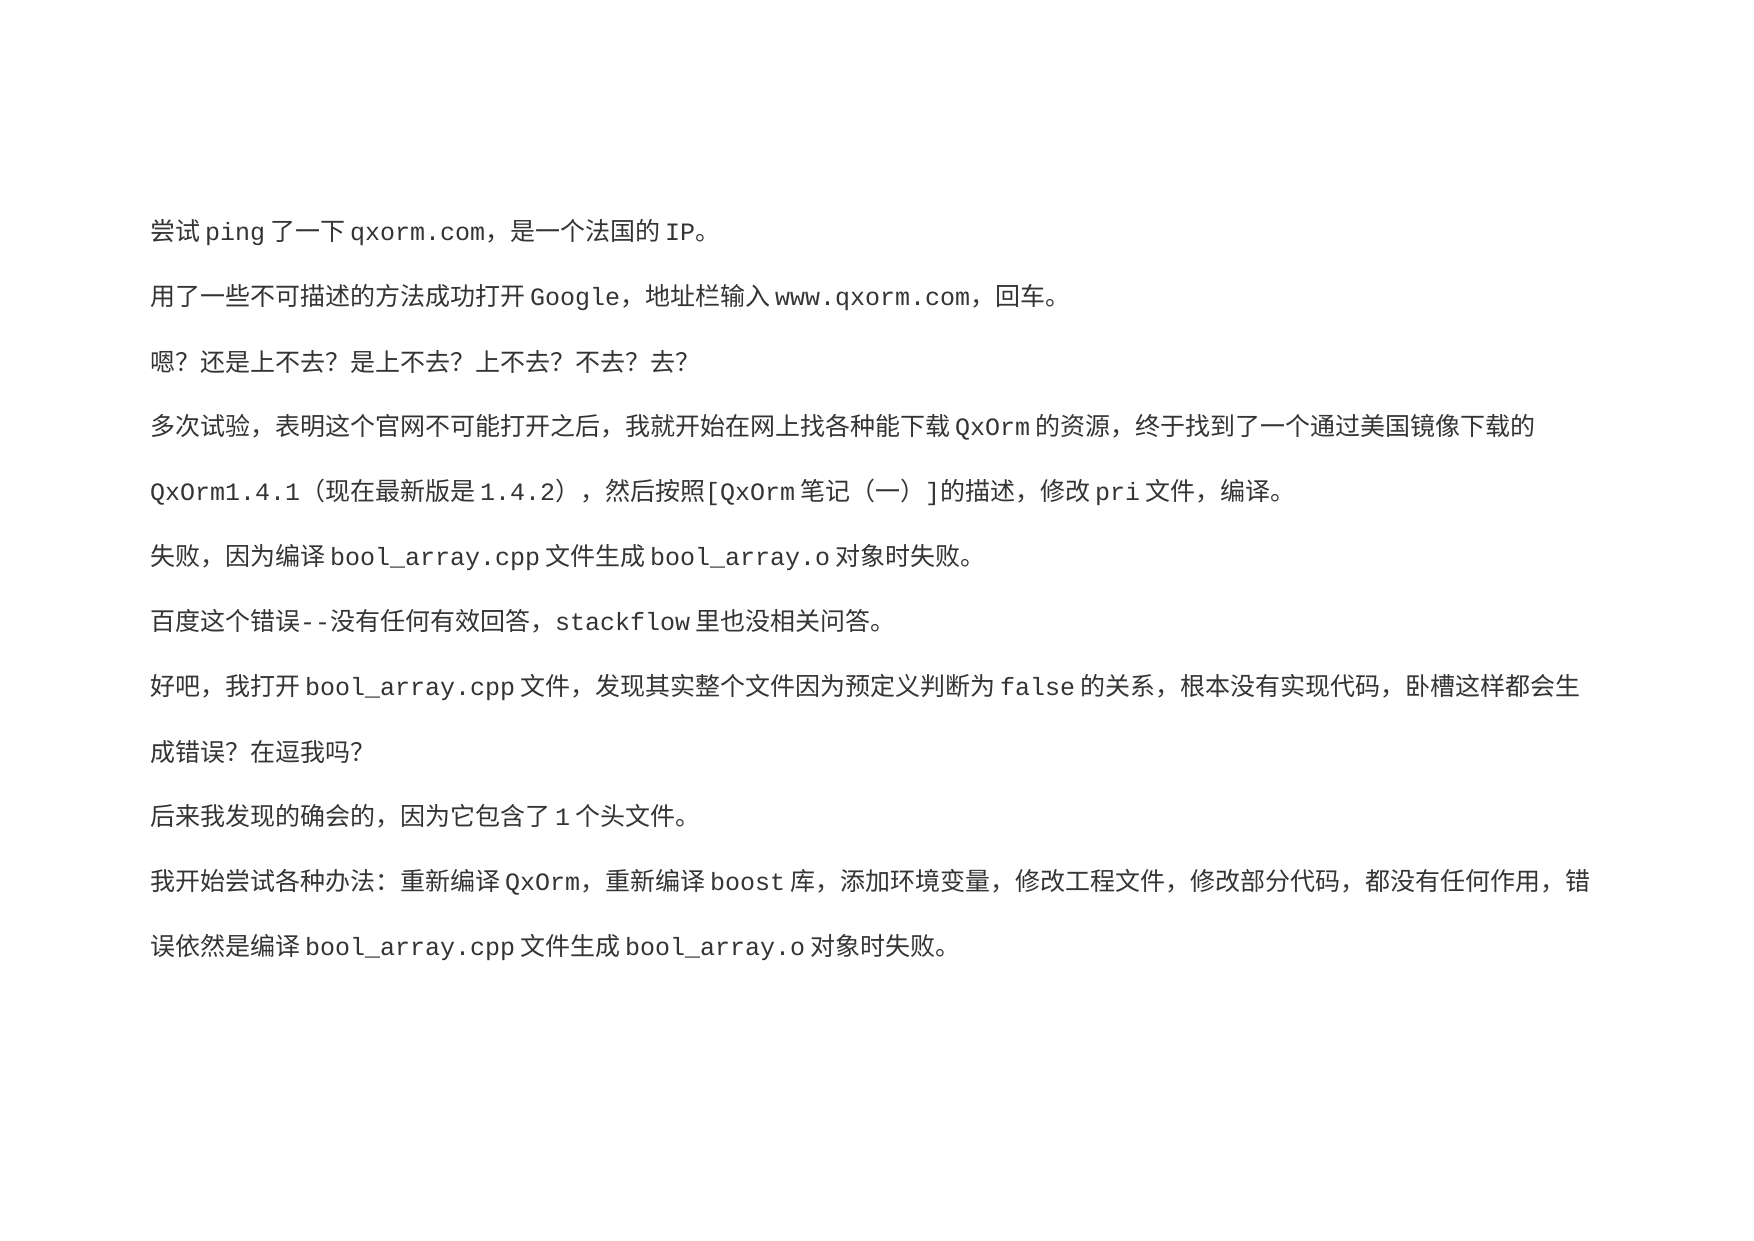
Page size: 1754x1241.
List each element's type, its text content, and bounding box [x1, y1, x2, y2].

text 多次试验，表明这个官网不可能打开之后，我就开始在网上找各种能下载QxOrm的资源，终于找到了一个通过美国镜像下载的QxOrm1.4.1（现在最新版是1.4.2），然后按照[QxOrm笔记（一）]的描述，修改pri文件，编译。 [150, 393, 1604, 523]
text 尝试ping了一下qxorm.com，是一个法国的IP。 [150, 198, 1604, 263]
text 嗯？还是上不去？是上不去？上不去？不去？去？ [150, 328, 1604, 393]
text 我开始尝试各种办法：重新编译QxOrm，重新编译boost库，添加环境变量，修改工程文件，修改部分代码，都没有任何作用，错误依然是编译bool_array.cpp文件生成bool_array.o对象时失败。 [150, 848, 1604, 978]
text 百度这个错误--没有任何有效回答，stackflow里也没相关问答。 [150, 588, 1604, 653]
text 好吧，我打开bool_array.cpp文件，发现其实整个文件因为预定义判断为false的关系，根本没有实现代码，卧槽这样都会生成错误？在逗我吗？ [150, 653, 1604, 783]
text 用了一些不可描述的方法成功打开Google，地址栏输入www.qxorm.com，回车。 [150, 263, 1604, 328]
text 后来我发现的确会的，因为它包含了1个头文件。 [150, 783, 1604, 848]
text 失败，因为编译bool_array.cpp文件生成bool_array.o对象时失败。 [150, 523, 1604, 588]
